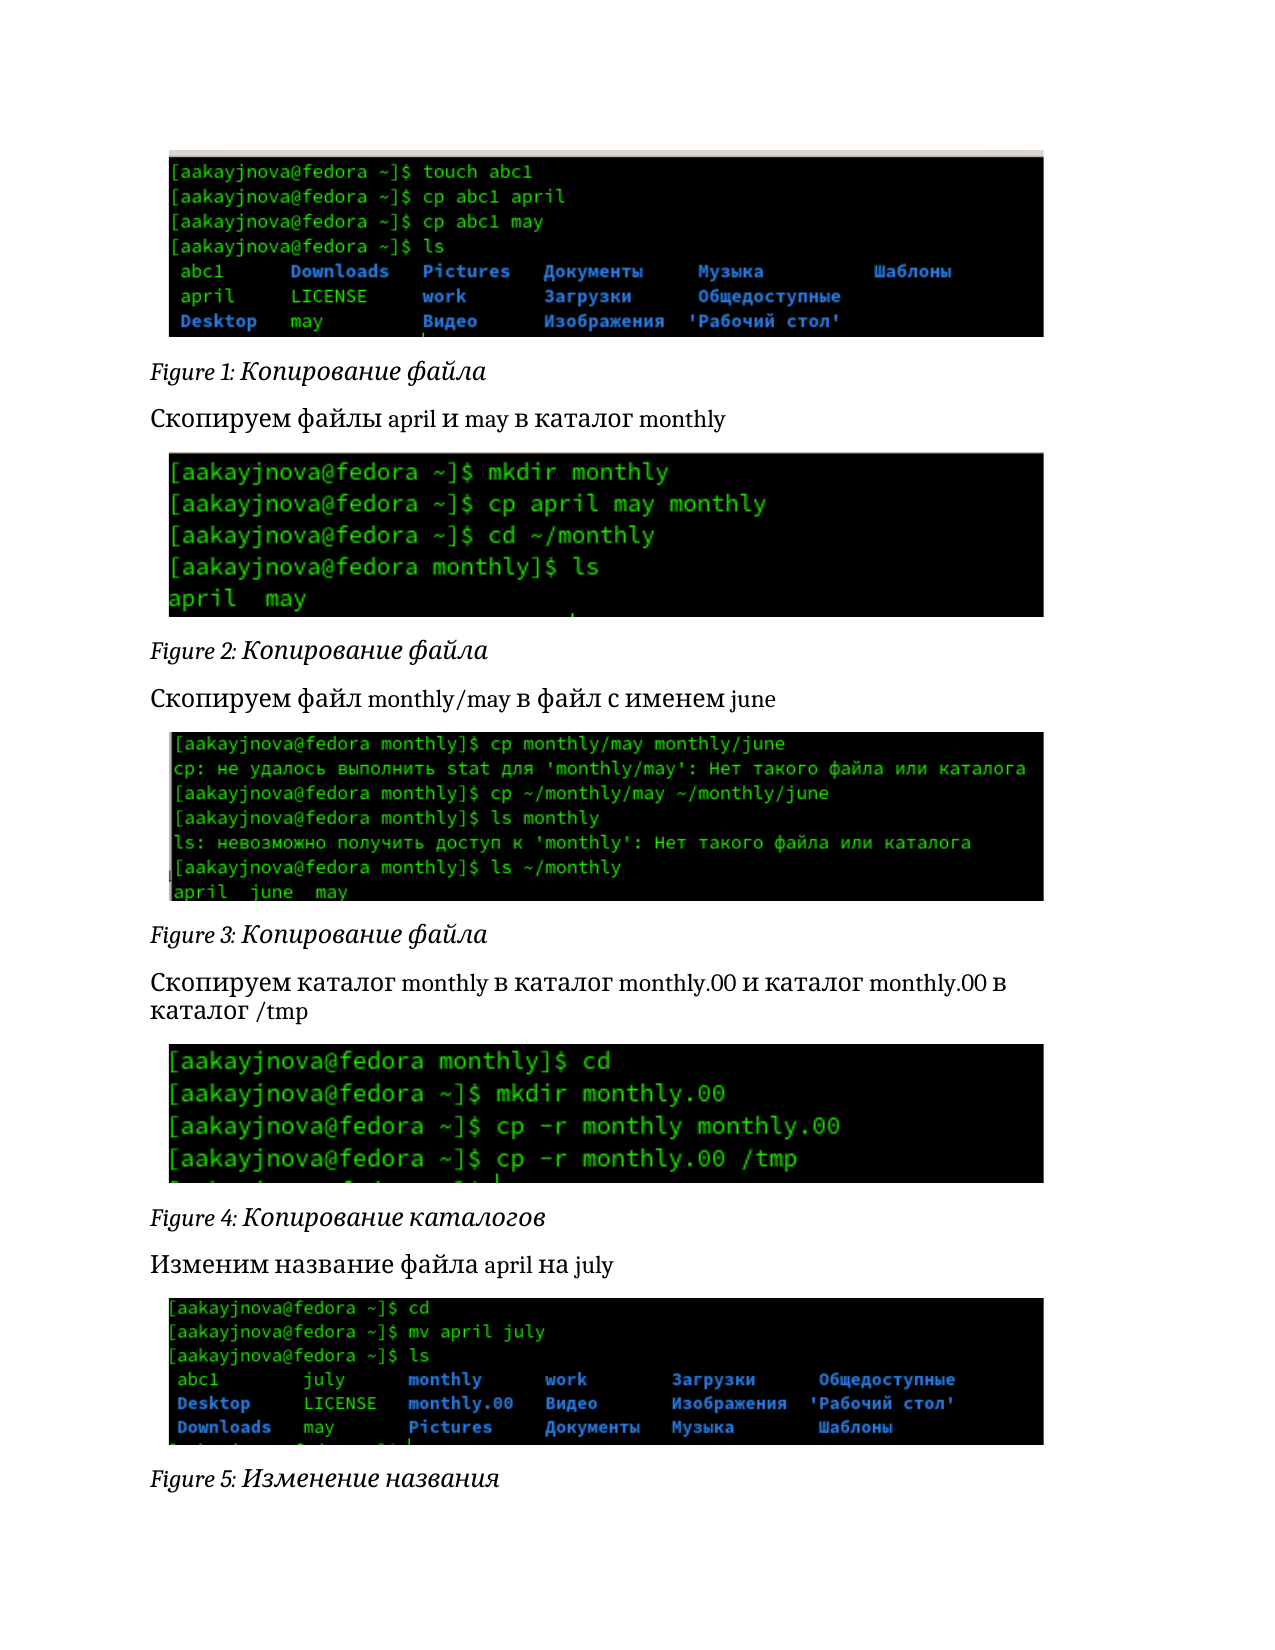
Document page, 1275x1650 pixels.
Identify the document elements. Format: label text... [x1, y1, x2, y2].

text Figure 5: Изменение названия [150, 1465, 1125, 1494]
picture [168, 732, 1044, 901]
text Изменим название файла april на july [150, 1251, 1125, 1280]
text Figure 2: Копирование файла [150, 637, 1125, 666]
picture [168, 1298, 1044, 1445]
picture [168, 150, 1044, 337]
text Скопируем файлы april и may в каталог monthly [150, 405, 1125, 434]
text Figure 4: Копирование каталогов [150, 1204, 1125, 1232]
picture [168, 1044, 1044, 1183]
picture [168, 452, 1044, 617]
text Скопируем каталог monthly в каталог monthly.00 и каталог monthly.00 в каталог /tmp [150, 968, 1125, 1026]
text Figure 3: Копирование файла [150, 921, 1125, 950]
text Figure 1: Копирование файла [150, 358, 1125, 387]
text Скопируем файл monthly/may в файл с именем june [150, 685, 1125, 713]
